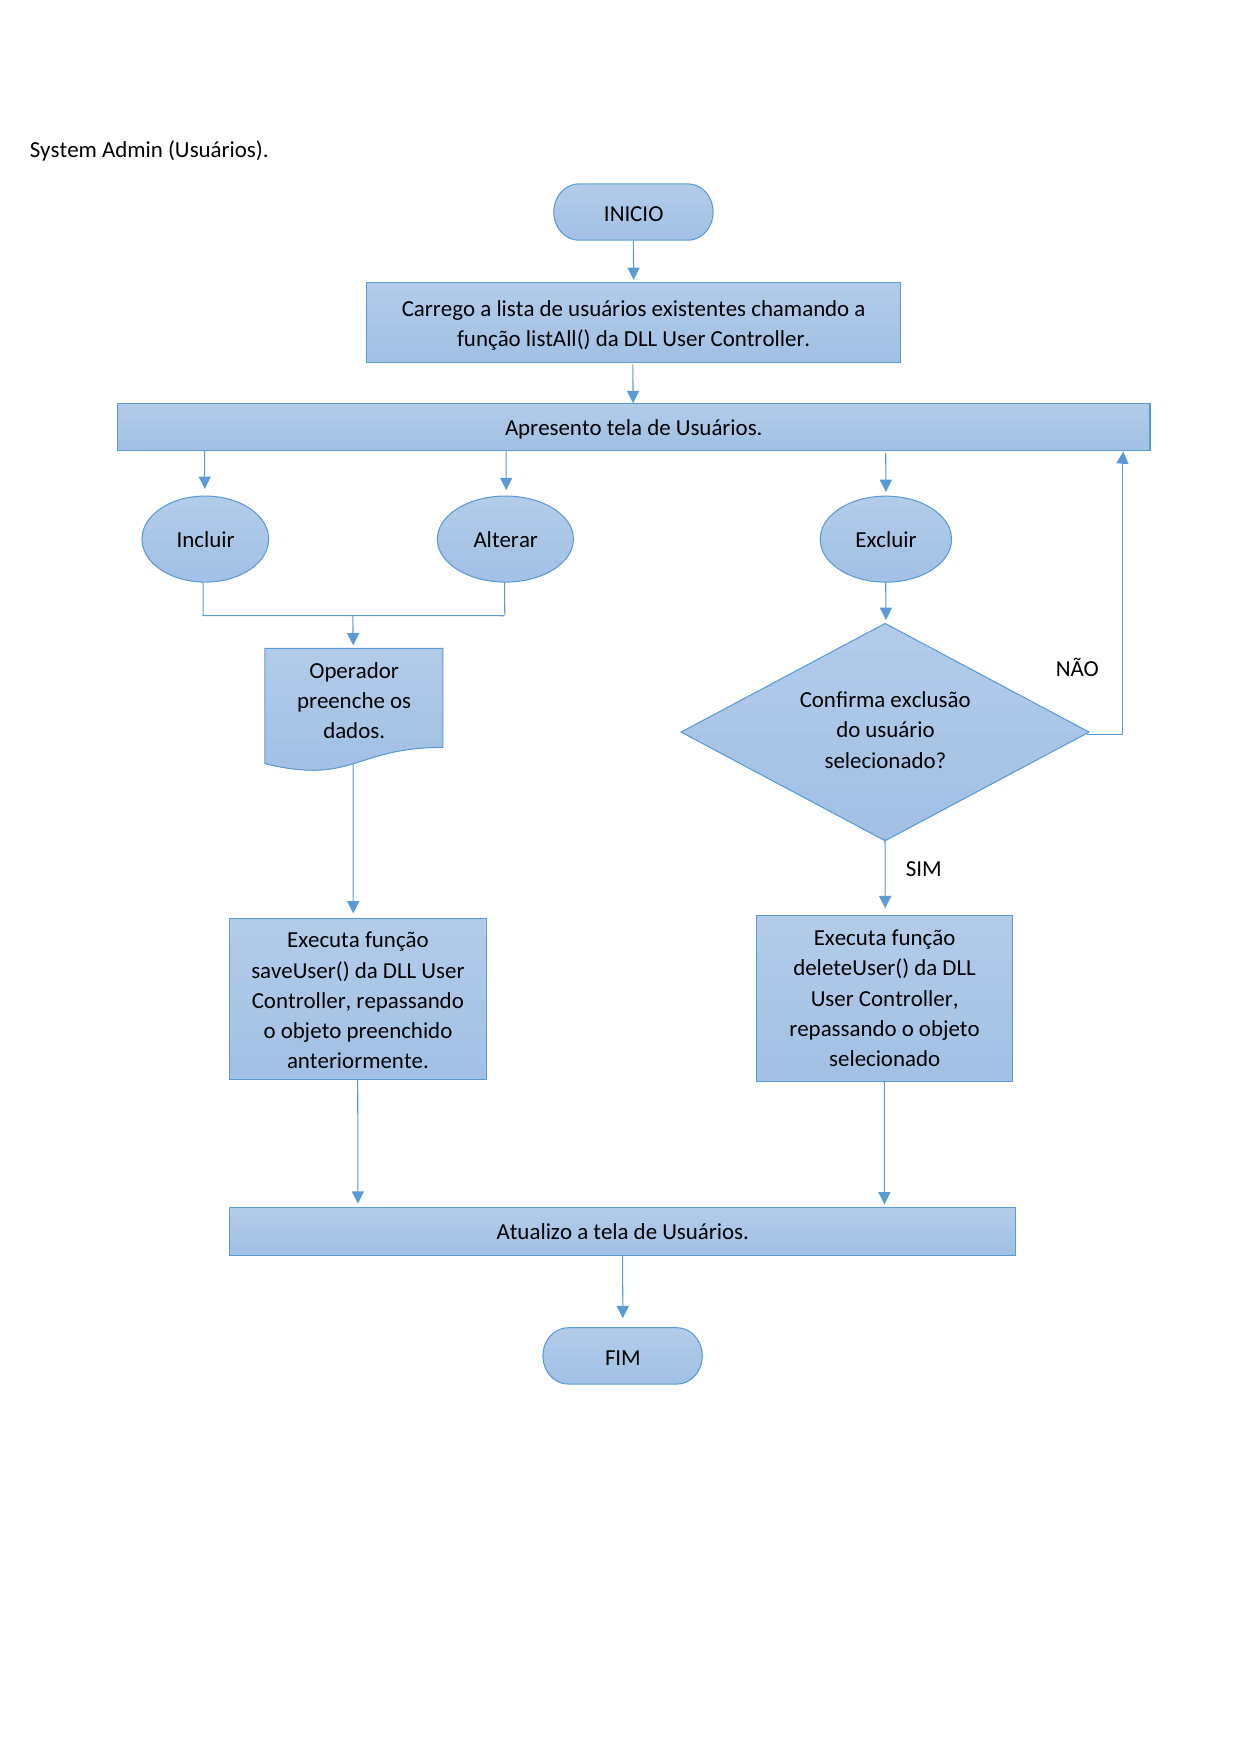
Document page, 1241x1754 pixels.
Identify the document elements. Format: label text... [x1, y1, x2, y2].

text System Admin (Usuários). [29, 136, 1226, 163]
